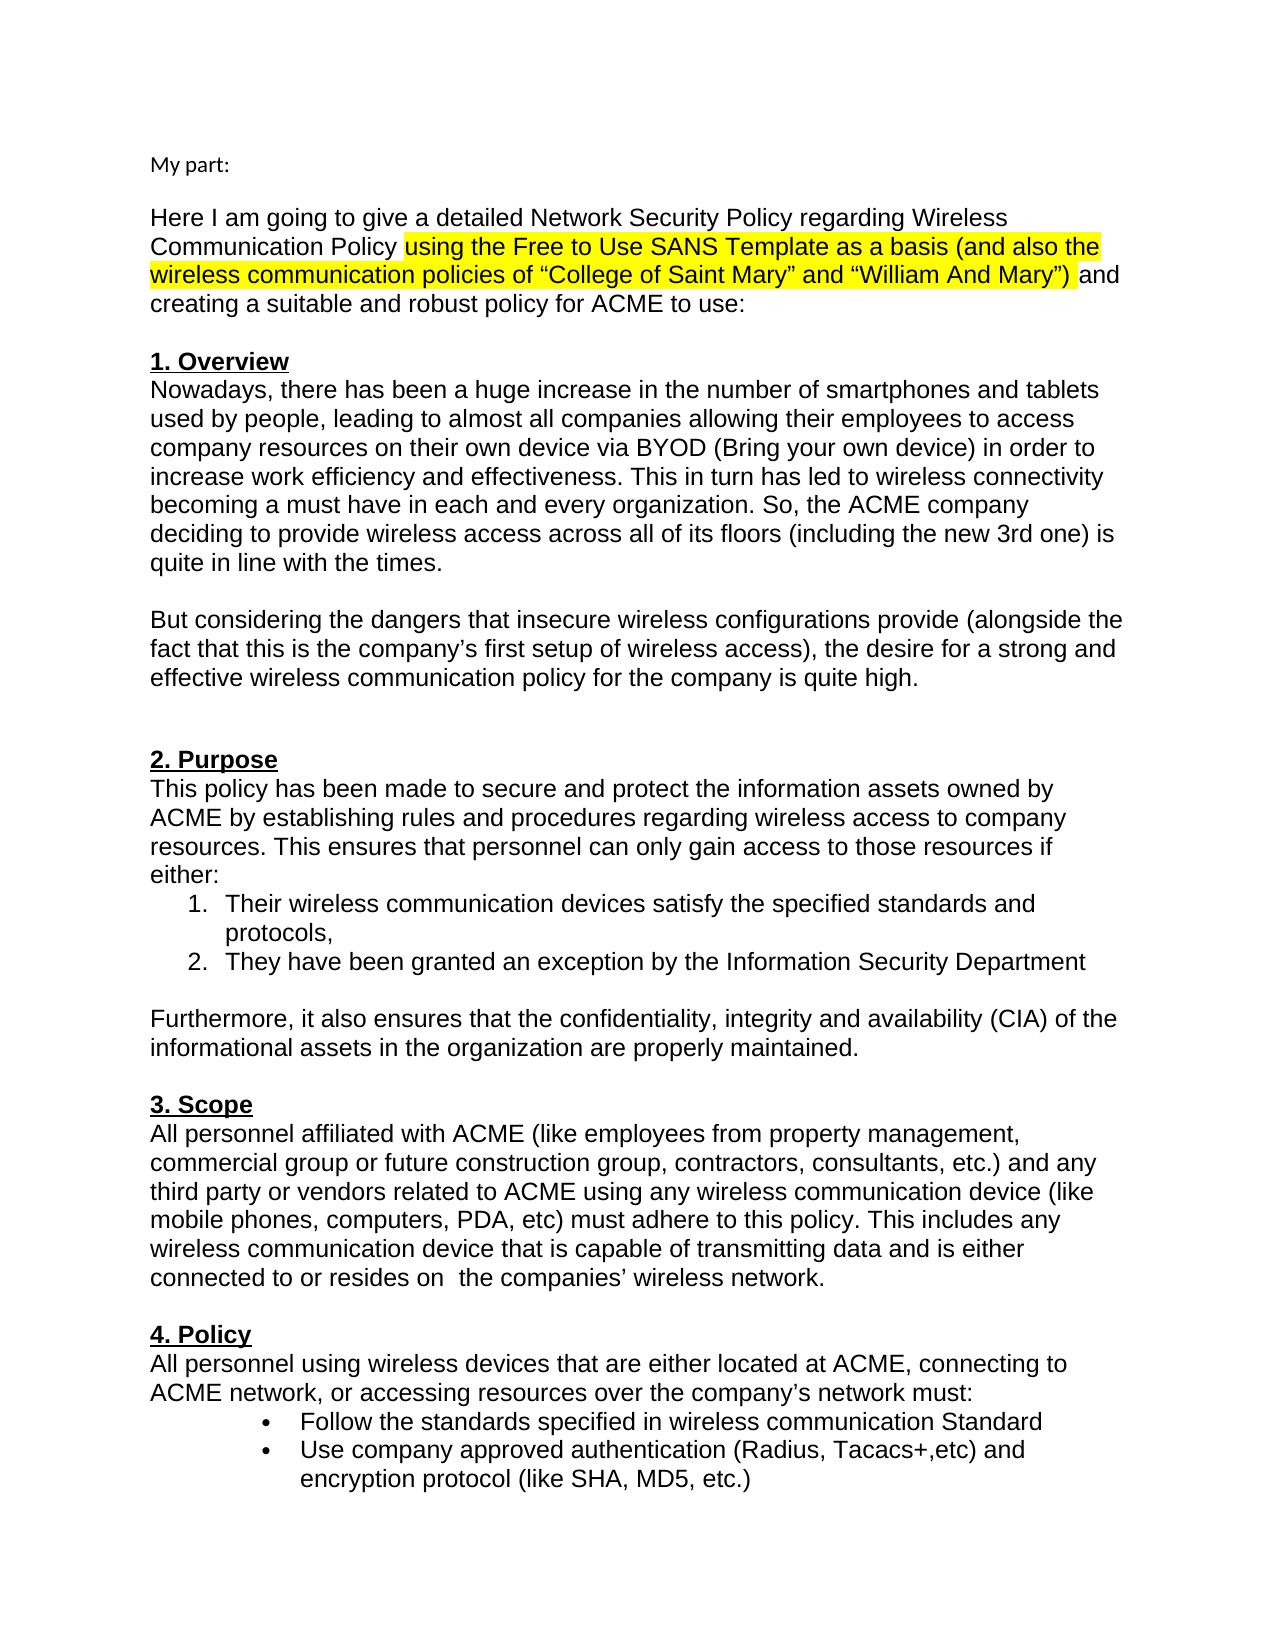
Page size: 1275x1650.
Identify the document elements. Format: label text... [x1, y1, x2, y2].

text All personnel using wireless devices that are either located at ACME, connecting to ACME network, or accessing resources over the company’s network must: [150, 1349, 1125, 1407]
text 1. Overview [150, 347, 1125, 376]
list Follow the standards specified in wireless communication Standard [262, 1407, 1125, 1436]
text All personnel affiliated with ACME (like employees from property management, commercial group or future construction group, contractors, consultants, etc.) and any third party or vendors related to ACME using any wireless communication device (like mobile phones, computers, PDA, etc) must adhere to this policy. This includes any wireless communication device that is capable of transmitting data and is either connected to or resides on the companies’ wireless network. [150, 1119, 1125, 1292]
text My part: [150, 150, 1125, 178]
text Nowadays, there has been a huge increase in the number of smartphones and tablets used by people, leading to almost all companies allowing their employees to access company resources on their own device via BYOD (Bring your own device) in order to increase work efficiency and effectiveness. This in turn has led to wireless connectivity becoming a must have in each and every organization. So, the ACME company deciding to provide wireless access across all of its floors (including the new 3rd one) is quite in line with the times. [150, 376, 1125, 577]
list They have been granted an exception by the Information Security Department [187, 947, 1125, 976]
text 3. Scope [150, 1091, 1125, 1119]
list Their wireless communication devices satisfy the specified standards and protocols, [187, 889, 1125, 947]
text 2. Purpose [150, 746, 1125, 774]
text 4. Policy [150, 1321, 1125, 1349]
text Here I am going to give a detailed Network Security Policy regarding Wireless Communication Policy using the Free to Use SANS Template as a basis (and also the wireless communication policies of “College of Saint Mary” and “William And Mary”) and creating a suitable and robust policy for ACME to use: [150, 203, 1125, 318]
text Furthermore, it also ensures that the confidentiality, integrity and availability (CIA) of the informational assets in the organization are properly maintained. [150, 1004, 1125, 1062]
list Use company approved authentication (Radius, Tacacs+,etc) and encryption protocol (like SHA, MD5, etc.) [262, 1436, 1125, 1493]
text This policy has been made to secure and protect the information assets owned by ACME by establishing rules and procedures regarding wireless access to company resources. This ensures that personnel can only gain access to those resources if either: [150, 774, 1125, 889]
text But considering the dangers that insecure wireless configurations provide (alongside the fact that this is the company’s first setup of wireless access), the desire for a strong and effective wireless communication policy for the company is quite high. [150, 606, 1125, 692]
